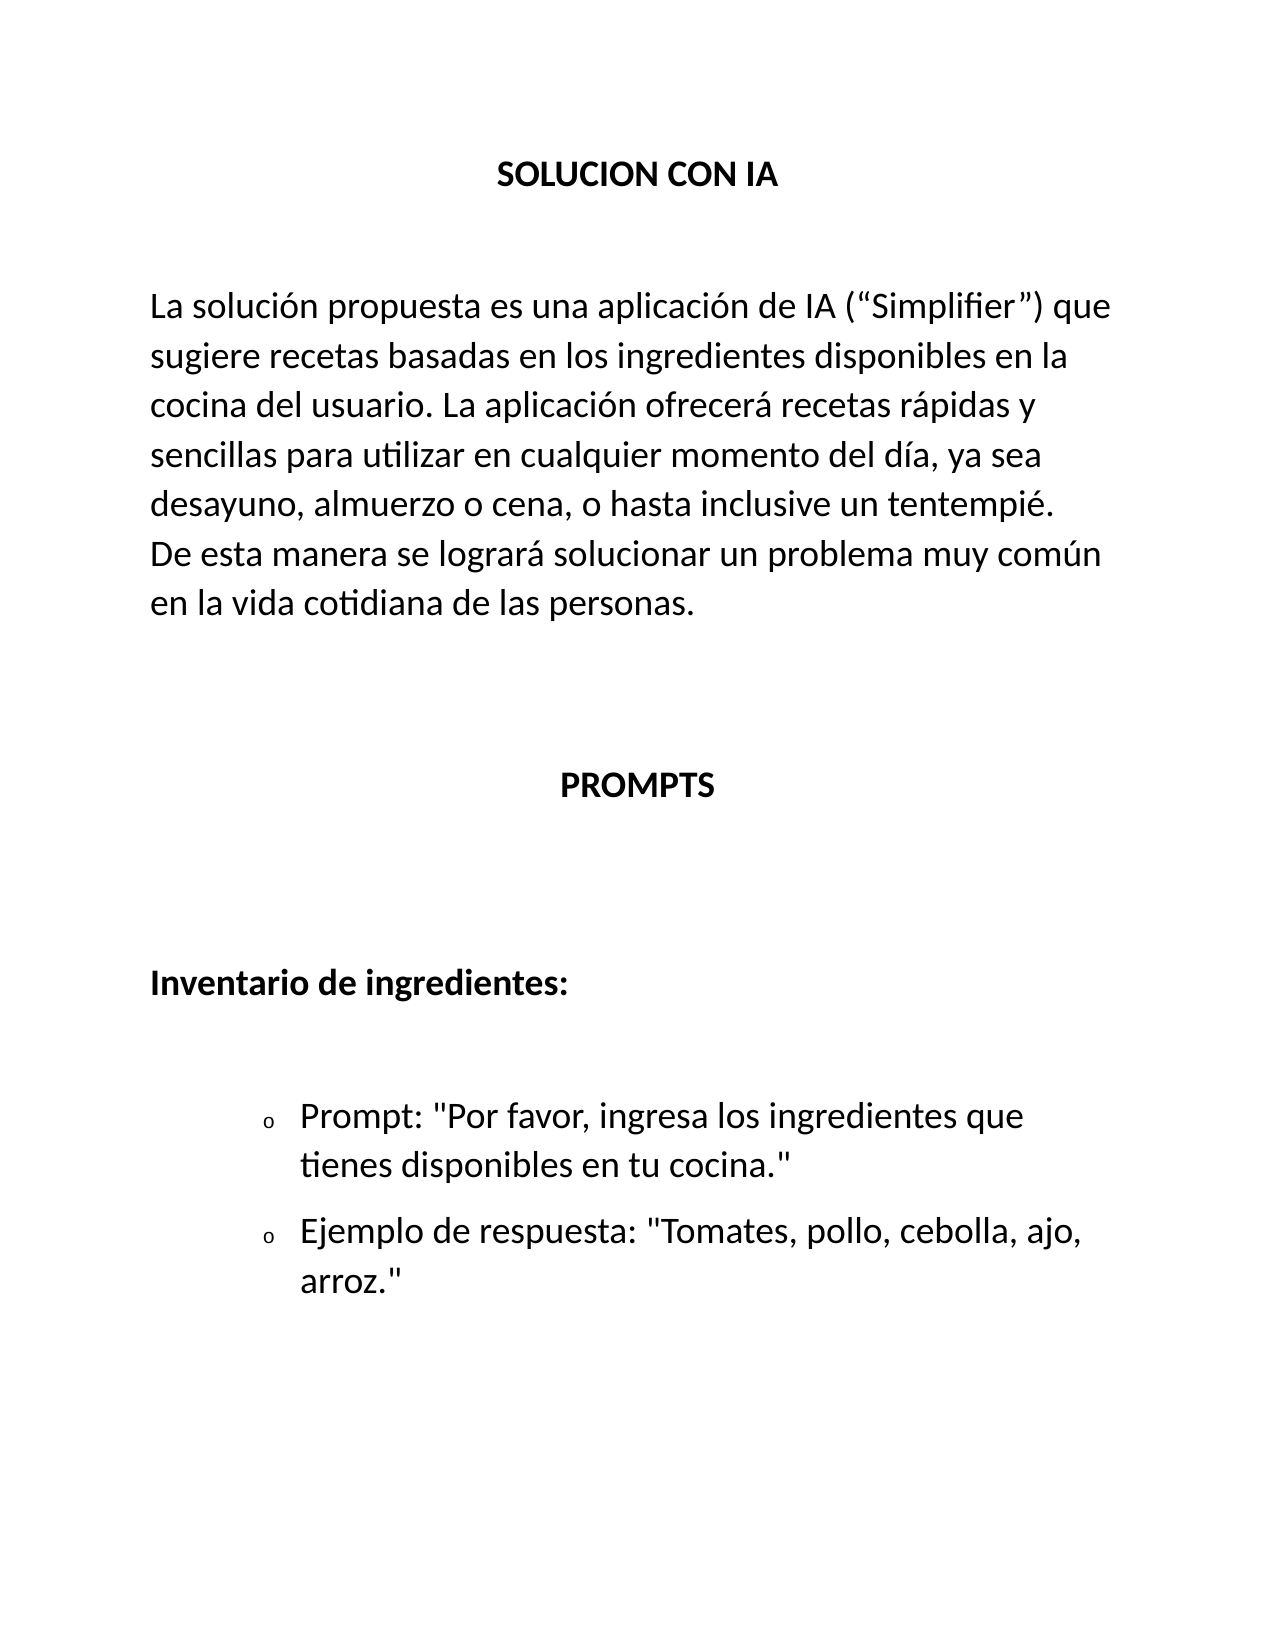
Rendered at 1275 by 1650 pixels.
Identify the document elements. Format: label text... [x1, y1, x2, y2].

text SOLUCION CON IA [150, 150, 1125, 196]
text PROMPTS [150, 761, 1125, 807]
list Ejemplo de respuesta: "Tomates, pollo, cebolla, ajo, arroz." [262, 1207, 1125, 1303]
text La solución propuesta es una aplicación de IA (“Simplifier”) que sugiere recetas basadas en los ingredientes disponibles en la cocina del usuario. La aplicación ofrecerá recetas rápidas y sencillas para utilizar en cualquier momento del día, ya sea desayuno, almuerzo o cena, o hasta inclusive un tentempié. [150, 282, 1125, 526]
text Inventario de ingredientes: [150, 959, 1125, 1005]
list Prompt: "Por favor, ingresa los ingredientes que tienes disponibles en tu cocina." [262, 1092, 1125, 1187]
text De esta manera se logrará solucionar un problema muy común en la vida cotidiana de las personas. [150, 530, 1125, 625]
